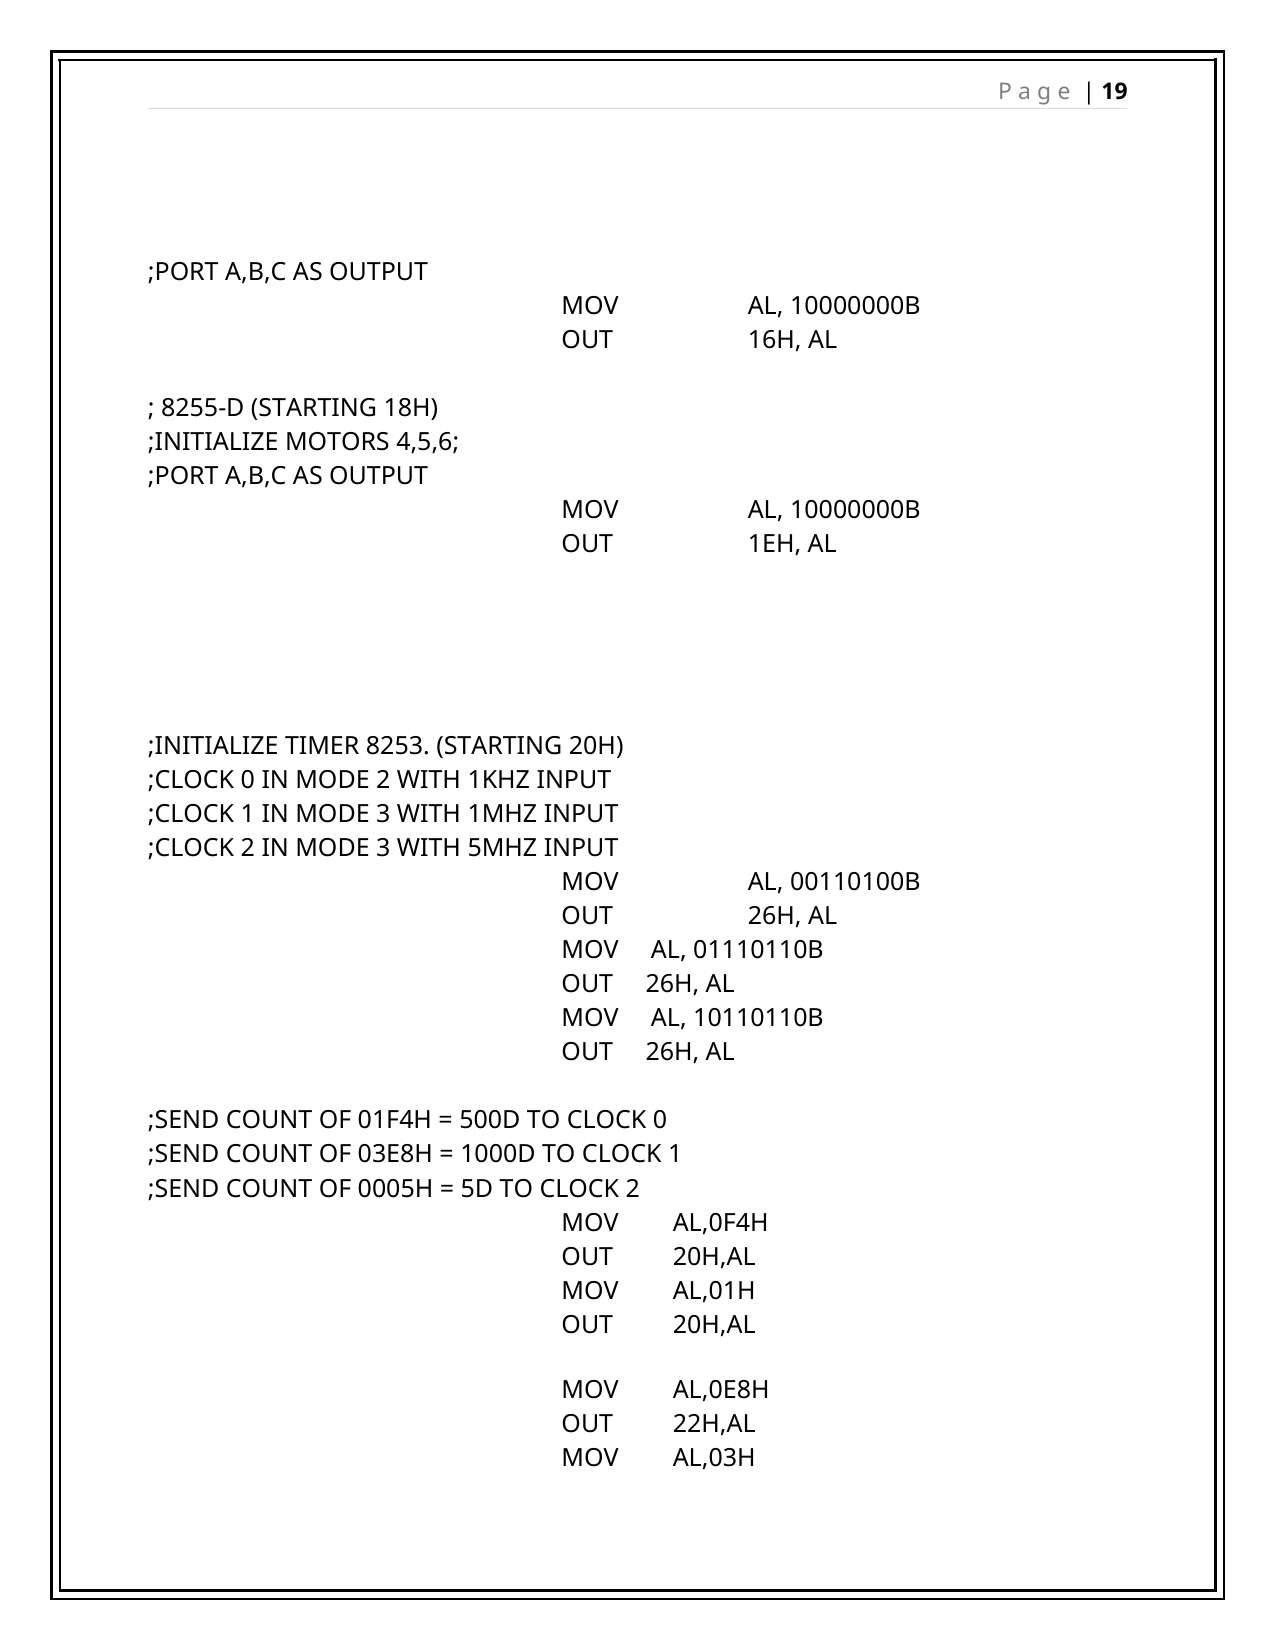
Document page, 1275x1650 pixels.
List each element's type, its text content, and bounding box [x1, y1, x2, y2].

text ; 8255-D (STARTING 18H) [148, 389, 1127, 424]
text ;CLOCK 0 IN MODE 2 WITH 1KHZ INPUT [148, 761, 1127, 796]
text OUT 20H,AL [148, 1238, 1127, 1272]
text OUT 20H,AL [148, 1306, 1127, 1341]
text ;INITIALIZE MOTORS 4,5,6; [148, 424, 1127, 458]
text ;SEND COUNT OF 01F4H = 500D TO CLOCK 0 [148, 1102, 1127, 1136]
text MOV AL, 10000000B [148, 492, 1127, 526]
text MOV AL,0F4H [148, 1204, 1127, 1238]
text OUT 1EH, AL [148, 526, 1127, 560]
text OUT 26H, AL [148, 1034, 1127, 1068]
text ;CLOCK 2 IN MODE 3 WITH 5MHZ INPUT [148, 829, 1127, 864]
text OUT 26H, AL [148, 898, 1127, 932]
text MOV AL,01H [148, 1272, 1127, 1306]
text ;CLOCK 1 IN MODE 3 WITH 1MHZ INPUT [148, 796, 1127, 829]
text OUT 22H,AL [148, 1406, 1127, 1440]
text OUT 26H, AL [148, 966, 1127, 1000]
text MOV AL, 01110110B [148, 932, 1127, 966]
text ;PORT A,B,C AS OUTPUT [148, 458, 1127, 492]
text MOV AL, 10000000B [148, 287, 1127, 321]
text MOV AL,03H [148, 1440, 1127, 1474]
text ;PORT A,B,C AS OUTPUT [148, 253, 1127, 287]
text OUT 16H, AL [148, 321, 1127, 356]
text MOV AL,0E8H [148, 1372, 1127, 1406]
text ;INITIALIZE TIMER 8253. (STARTING 20H) [148, 727, 1127, 761]
text ;SEND COUNT OF 0005H = 5D TO CLOCK 2 [148, 1170, 1127, 1204]
text ;SEND COUNT OF 03E8H = 1000D TO CLOCK 1 [148, 1136, 1127, 1170]
text MOV AL, 10110110B [148, 1000, 1127, 1034]
text MOV AL, 00110100B [148, 864, 1127, 898]
